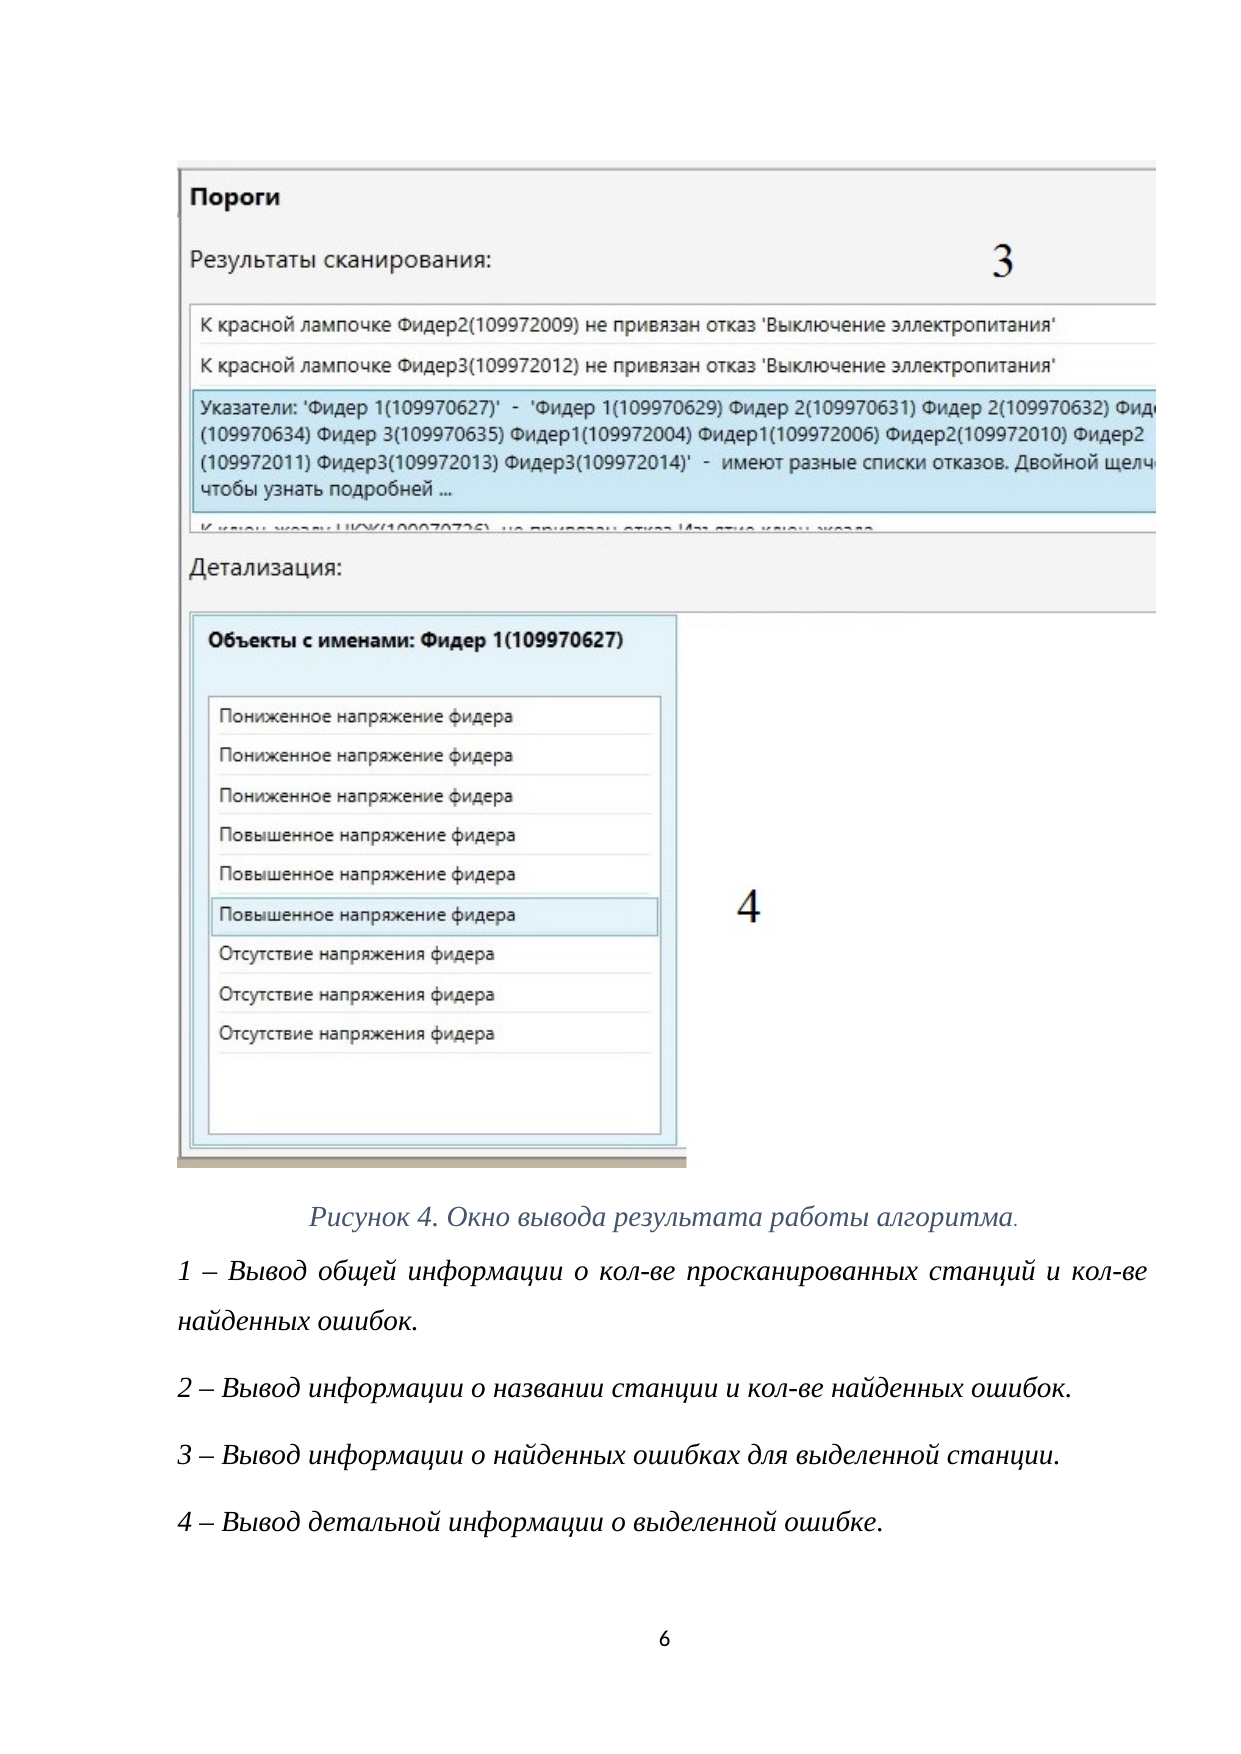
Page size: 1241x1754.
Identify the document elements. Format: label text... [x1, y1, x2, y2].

text 1 – Вывод общей информации о кол-ве просканированных станций и кол-ве найденных ошибок. [177, 1253, 1152, 1337]
text Рисунок 4. Окно вывода результата работы алгоритма. [177, 1199, 1152, 1232]
text 2 – Вывод информации о названии станции и кол-ве найденных ошибок. [177, 1370, 1152, 1404]
text 4 – Вывод детальной информации о выделенной ошибке. [177, 1504, 1152, 1538]
text 3 – Вывод информации о найденных ошибках для выделенной станции. [177, 1437, 1152, 1471]
picture [177, 160, 1156, 1168]
